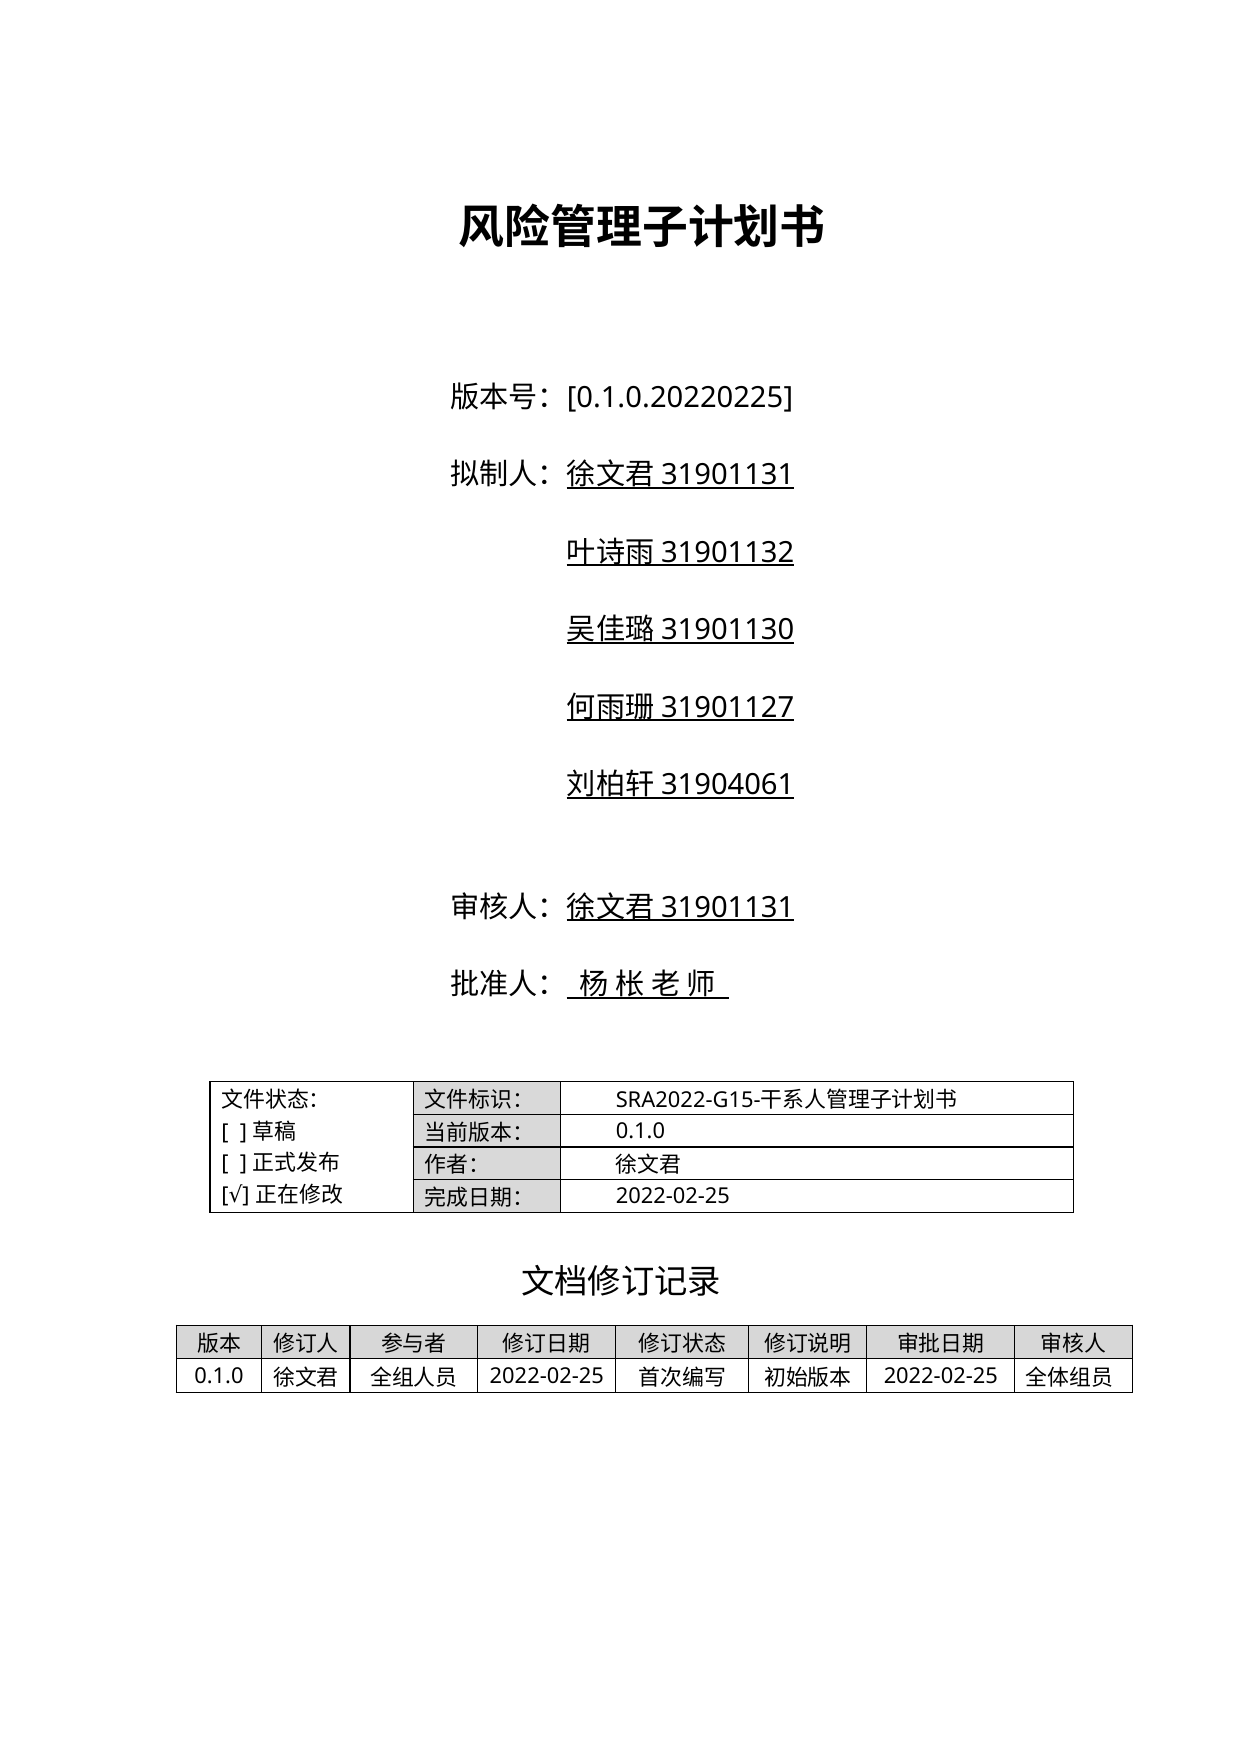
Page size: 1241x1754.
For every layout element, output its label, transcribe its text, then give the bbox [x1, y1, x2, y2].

text 批准人： 杨 枨 老 师 [225, 949, 1053, 1014]
table_cell 徐文君 [561, 1148, 1073, 1179]
table_header SRA2022-G15-干系人管理子计划书 [561, 1082, 1073, 1114]
table_header 修订说明 [749, 1326, 866, 1358]
table_header 修订日期 [478, 1326, 615, 1358]
table_header 审核人 [1015, 1326, 1132, 1358]
table_cell 徐文君 [262, 1359, 349, 1392]
table_header 审批日期 [867, 1326, 1014, 1358]
table_cell 2022-02-25 [478, 1359, 615, 1392]
text 审核人：徐文君 31901131 [362, 872, 1053, 937]
text 刘柏轩 31904061 [187, 749, 1053, 814]
text 叶诗雨 31901132 [187, 517, 1053, 582]
text 版本号：[0.1.0.20220225] [187, 362, 1053, 427]
text 风险管理子计划书 [187, 174, 1053, 272]
text 何雨珊 31901127 [187, 672, 1053, 737]
table_header 修订状态 [616, 1326, 748, 1358]
text 拟制人：徐文君 31901131 [187, 439, 1053, 504]
table_cell 作者： [414, 1148, 560, 1179]
table_header 文件状态： [ ] 草稿 [ ] 正式发布 [√] 正在修改 [211, 1082, 413, 1212]
table_header 参与者 [351, 1326, 477, 1358]
table_cell 当前版本： [414, 1115, 560, 1146]
text 文档修订记录 [187, 1149, 1053, 1312]
table_cell 0.1.0 [177, 1359, 261, 1392]
table_cell 完成日期： [414, 1180, 560, 1212]
table_cell 2022-02-25 [867, 1359, 1014, 1392]
table_cell 全体组员 [1015, 1359, 1132, 1392]
table_cell 0.1.0 [561, 1115, 1073, 1146]
table_header 修订人 [262, 1326, 349, 1358]
table_header 版本 [177, 1326, 261, 1358]
text 吴佳璐 31901130 [187, 594, 1053, 659]
table_cell 初始版本 [749, 1359, 866, 1392]
table_cell 全组人员 [351, 1359, 477, 1392]
table_header 文件标识： [414, 1082, 560, 1114]
table_cell 首次编写 [616, 1359, 748, 1392]
table_cell 2022-02-25 [561, 1180, 1073, 1212]
